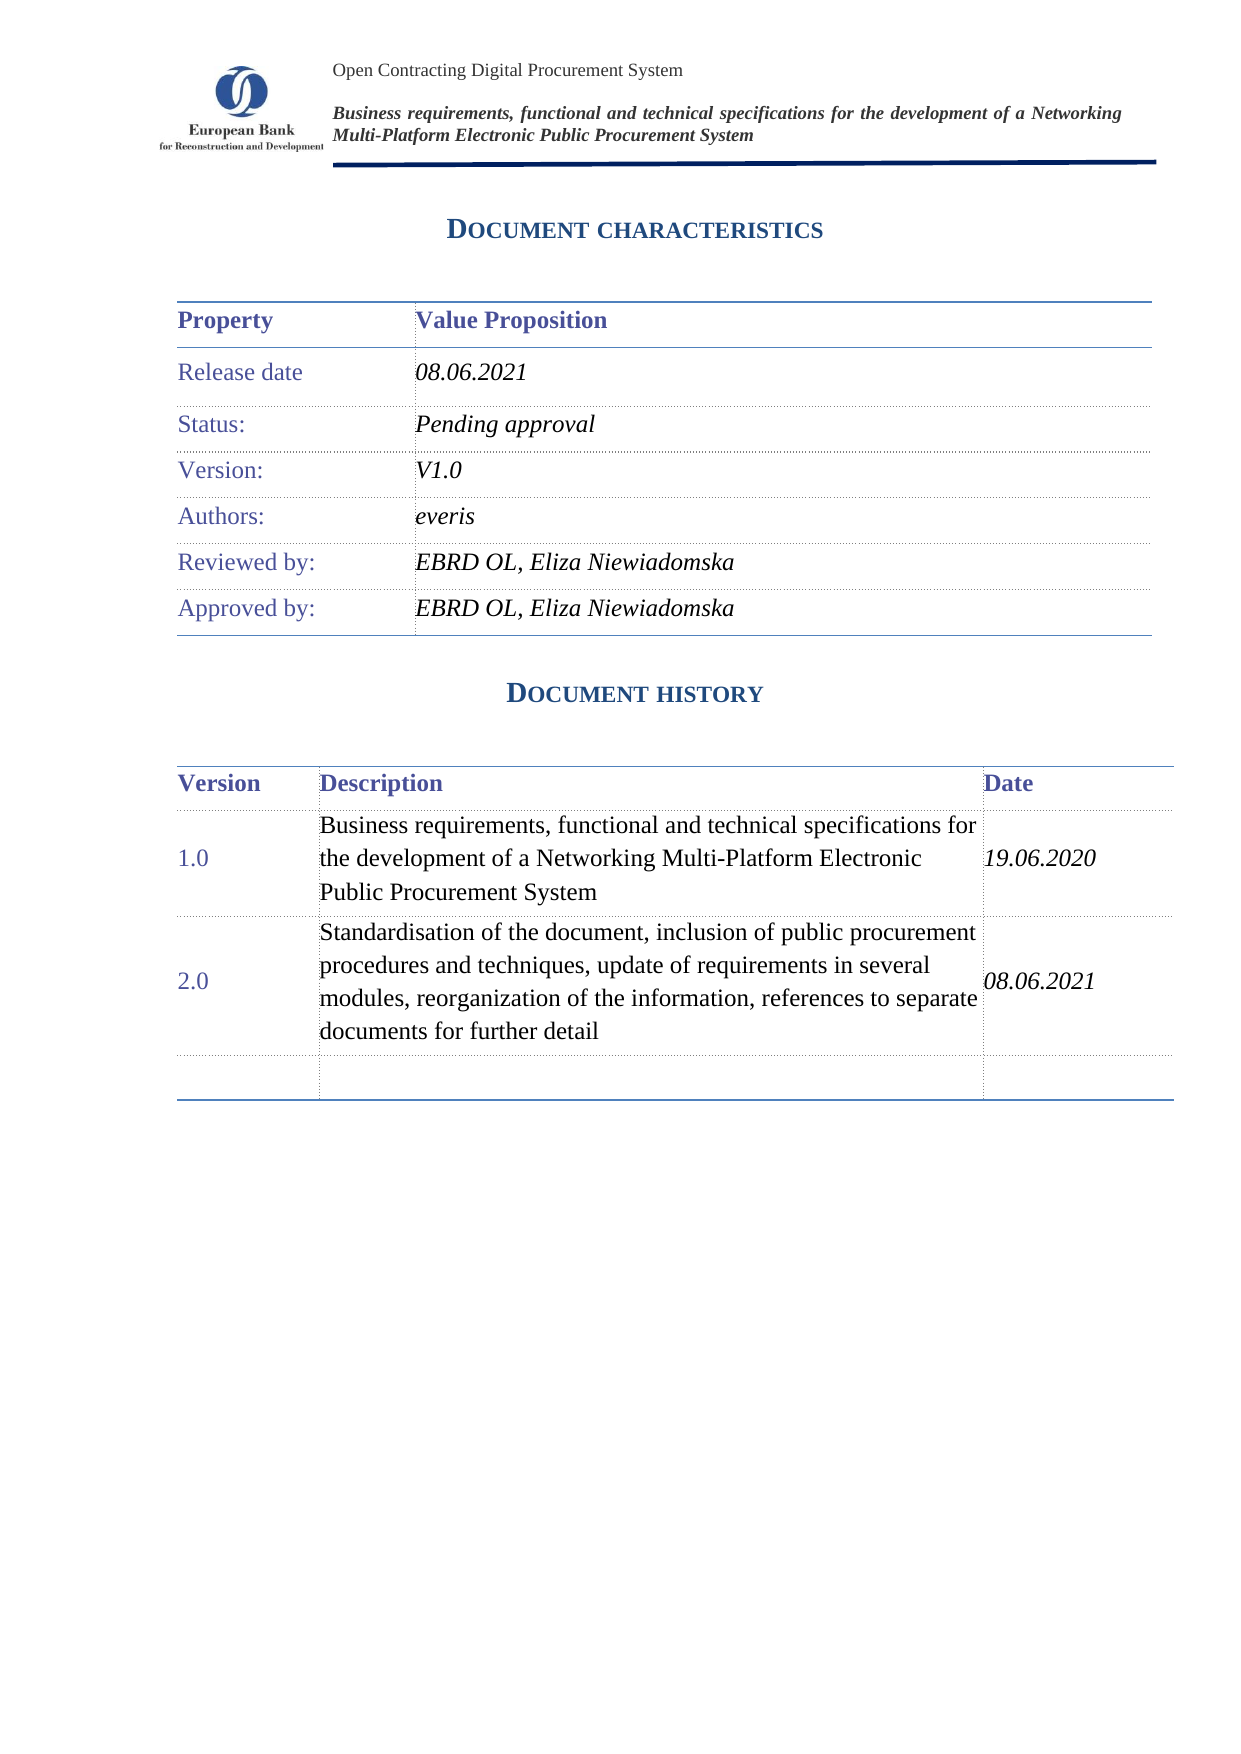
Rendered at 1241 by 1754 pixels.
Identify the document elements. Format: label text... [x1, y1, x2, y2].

table_cell 19.06.2020 [983, 810, 1174, 916]
table_header Description [319, 767, 983, 809]
table_cell [983, 1055, 1174, 1099]
table_cell 08.06.2021 [983, 916, 1174, 1055]
table_cell [177, 1055, 319, 1099]
table_cell [319, 1055, 983, 1099]
table_cell everis [415, 497, 1152, 543]
table_cell Authors: [177, 497, 415, 543]
title Document characteristics [177, 211, 1092, 244]
table_header Property [177, 303, 415, 347]
table_header Date [983, 767, 1174, 809]
picture [159, 66, 324, 152]
table_cell V1.0 [415, 451, 1152, 497]
table_cell 1.0 [177, 810, 319, 916]
table_header Version [177, 767, 319, 809]
table_cell Reviewed by: [177, 543, 415, 589]
table_cell Business requirements, functional and technical specifications for the development of a Networking Multi-Platform Electronic Public Procurement System [319, 810, 983, 916]
table_cell 2.0 [177, 916, 319, 1055]
table_header Value Proposition [415, 303, 1152, 347]
title Document history [177, 675, 1092, 709]
table_cell Version: [177, 451, 415, 497]
table_cell Standardisation of the document, inclusion of public procurement procedures and techniques, update of requirements in several modules, reorganization of the information, references to separate documents for further detail [319, 916, 983, 1055]
table_cell Pending approval [415, 406, 1152, 451]
table_cell EBRD OL, Eliza Niewiadomska [415, 589, 1152, 635]
table_cell EBRD OL, Eliza Niewiadomska [415, 543, 1152, 589]
table_cell Approved by: [177, 589, 415, 635]
table_cell Release date [177, 348, 415, 406]
table_cell 08.06.2021 [415, 348, 1152, 406]
table_cell Status: [177, 406, 415, 451]
